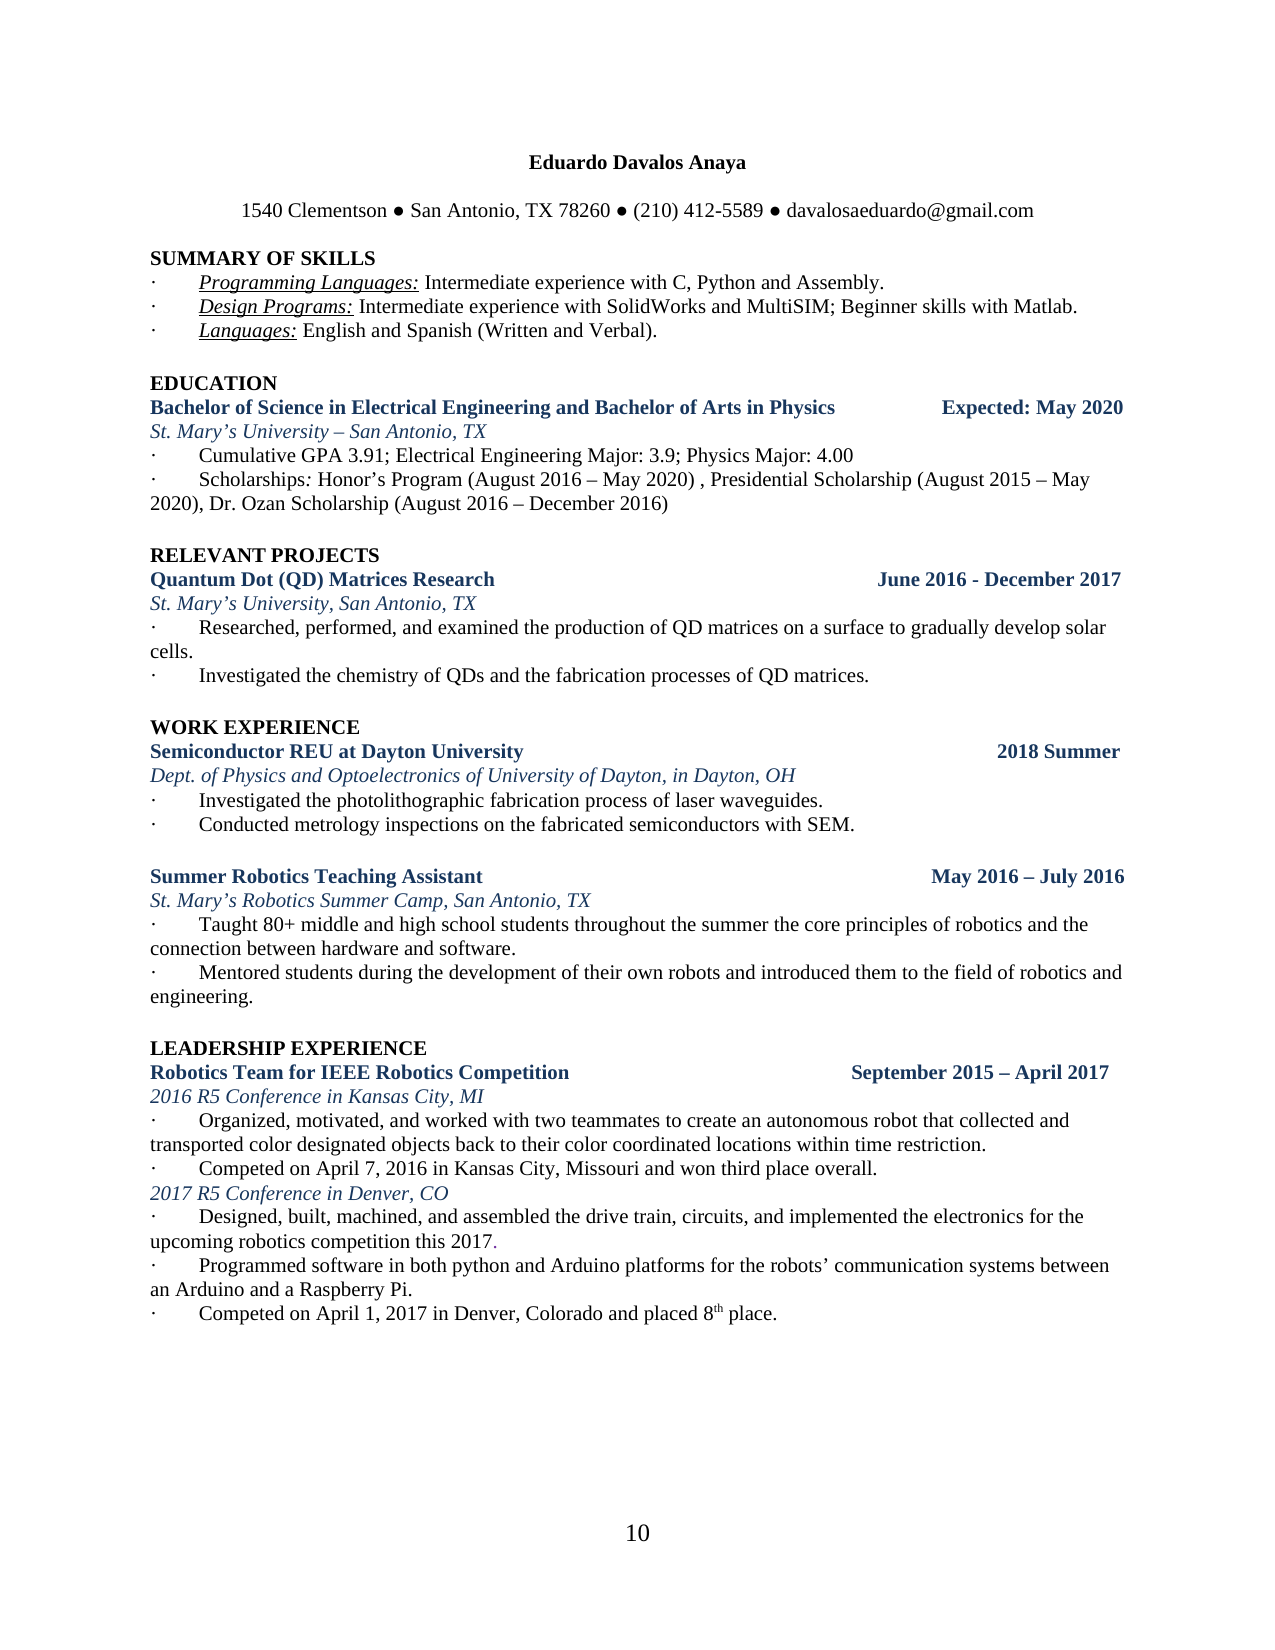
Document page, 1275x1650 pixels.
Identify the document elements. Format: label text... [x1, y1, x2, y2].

text · Cumulative GPA 3.91; Electrical Engineering Major: 3.9; Physics Major: 4.00 [150, 443, 1125, 467]
text LEADERSHIP EXPERIENCE [150, 1036, 1125, 1060]
text 1540 Clementson ● San Antonio, TX 78260 ● (210) 412-5589 ● davalosaeduardo@gmail.com [150, 198, 1125, 222]
text · Organized, motivated, and worked with two teammates to create an autonomous robot that collected and transported color designated objects back to their color coordinated locations within time restriction. [150, 1108, 1125, 1156]
text · Designed, built, machined, and assembled the drive train, circuits, and implemented the electronics for the upcoming robotics competition this 2017. [150, 1204, 1125, 1253]
text · Languages: English and Spanish (Written and Verbal). [150, 318, 1125, 342]
text RELEVANT PROJECTS [150, 543, 1125, 567]
text EDUCATION [150, 371, 1125, 394]
text St. Mary’s University – San Antonio, TX [150, 419, 1125, 443]
text · Conducted metrology inspections on the fabricated semiconductors with SEM. [150, 812, 1125, 836]
text 2016 R5 Conference in Kansas City, MI [150, 1084, 1125, 1108]
text Dept. of Physics and Optoelectronics of University of Dayton, in Dayton, OH [150, 763, 1125, 787]
text · Scholarships: Honor’s Program (August 2016 – May 2020) , Presidential Scholarship (August 2015 – May 2020), Dr. Ozan Scholarship (August 2016 – December 2016) [150, 467, 1125, 515]
text · Researched, performed, and examined the production of QD matrices on a surface to gradually develop solar cells. [150, 615, 1125, 663]
text St. Mary’s Robotics Summer Camp, San Antonio, TX [150, 888, 1125, 912]
text · Investigated the chemistry of QDs and the fabrication processes of QD matrices. [150, 663, 1125, 687]
text · Investigated the photolithographic fabrication process of laser waveguides. [150, 787, 1125, 812]
text Summer Robotics Teaching Assistant May 2016 – July 2016 [150, 864, 1125, 888]
text WORK EXPERIENCE [150, 715, 1125, 739]
text SUMMARY OF SKILLS [150, 246, 1125, 270]
text Robotics Team for IEEE Robotics Competition September 2015 – April 2017 [150, 1060, 1125, 1084]
text · Competed on April 7, 2016 in Kansas City, Missouri and won third place overall. [150, 1156, 1125, 1180]
text Eduardo Davalos Anaya [150, 150, 1125, 174]
text Quantum Dot (QD) Matrices Research June 2016 - December 2017 [150, 567, 1125, 591]
text · Taught 80+ middle and high school students throughout the summer the core principles of robotics and the connection between hardware and software. [150, 912, 1125, 960]
text St. Mary’s University, San Antonio, TX [150, 591, 1125, 615]
text · Programming Languages: Intermediate experience with C, Python and Assembly. [150, 270, 1125, 294]
text Semiconductor REU at Dayton University 2018 Summer [150, 739, 1125, 763]
text · Competed on April 1, 2017 in Denver, Colorado and placed 8th place. [150, 1301, 1125, 1325]
text · Mentored students during the development of their own robots and introduced them to the field of robotics and engineering. [150, 960, 1125, 1008]
text · Design Programs: Intermediate experience with SolidWorks and MultiSIM; Beginner skills with Matlab. [150, 294, 1125, 318]
text · Programmed software in both python and Arduino platforms for the robots’ communication systems between an Arduino and a Raspberry Pi. [150, 1253, 1125, 1301]
text 2017 R5 Conference in Denver, CO [150, 1180, 1125, 1204]
text Bachelor of Science in Electrical Engineering and Bachelor of Arts in Physics Expected: May 2020 [150, 394, 1125, 419]
